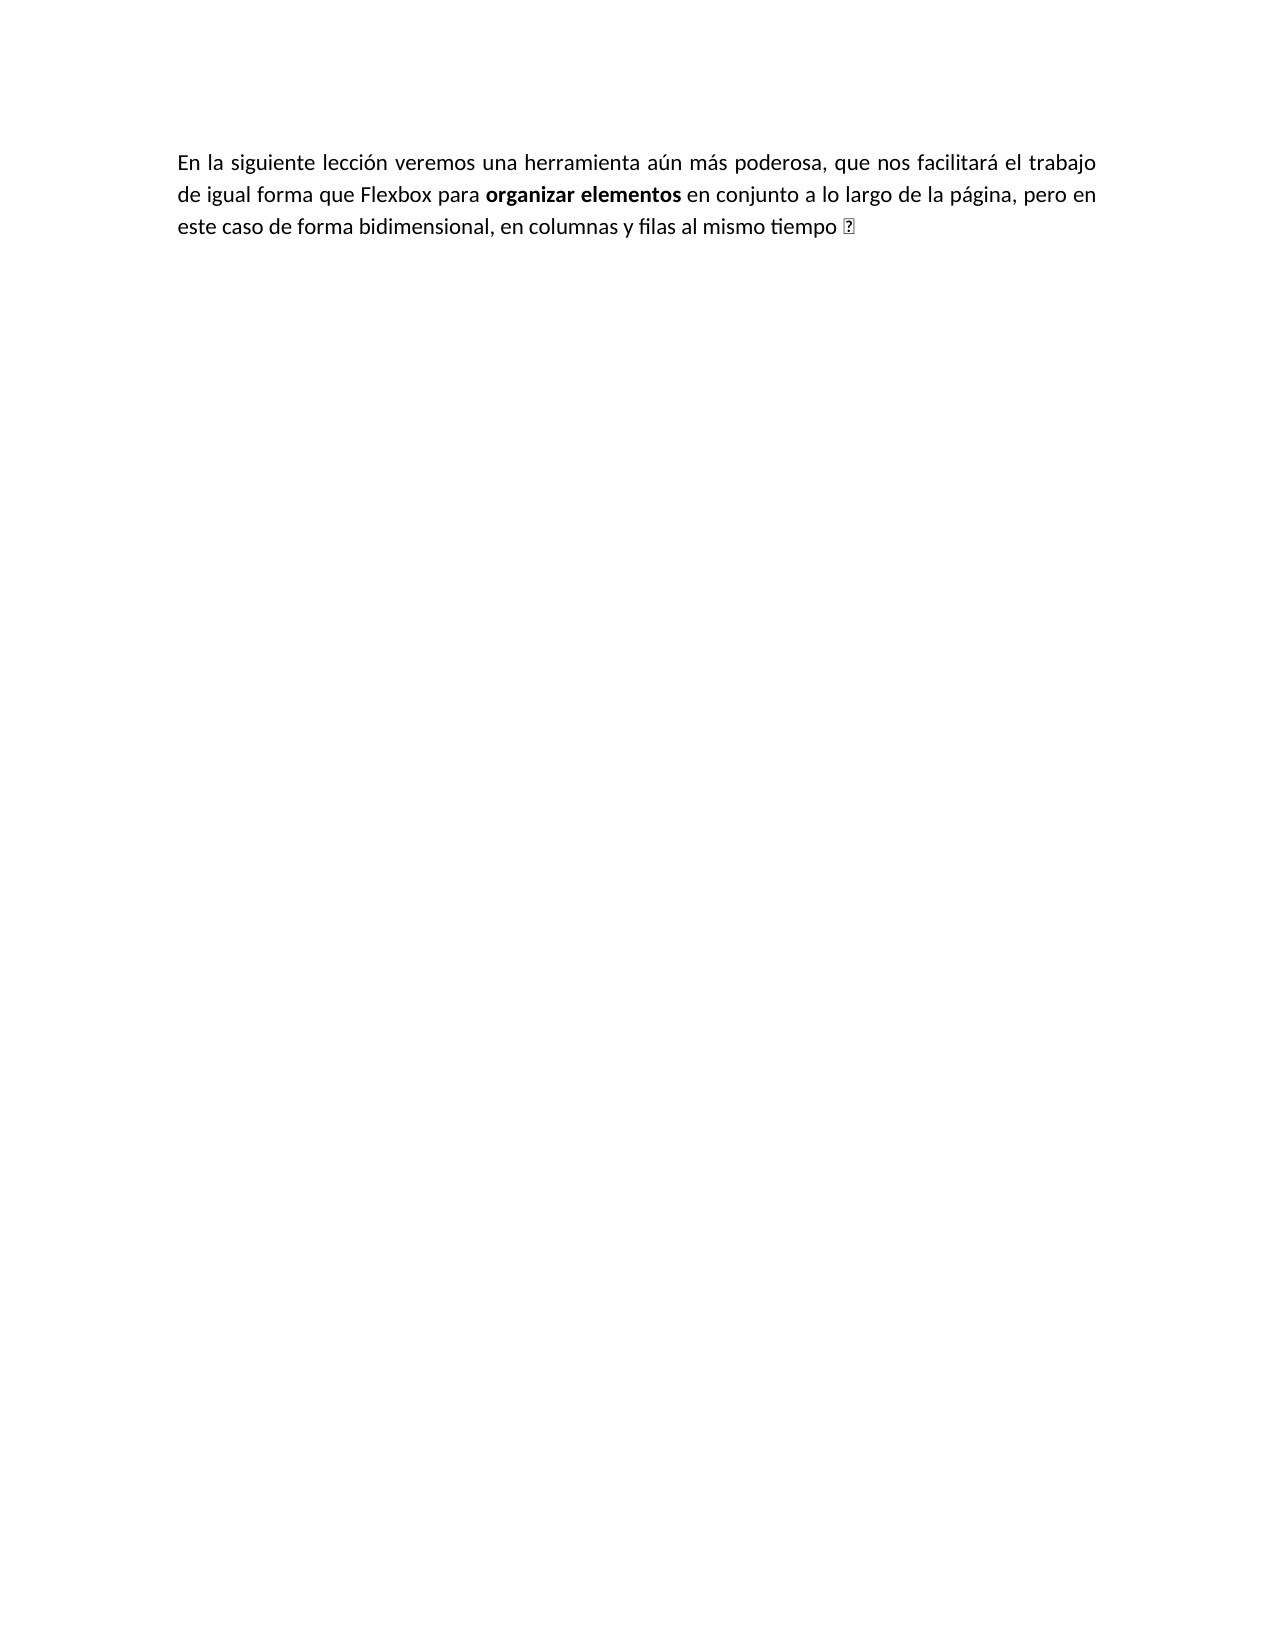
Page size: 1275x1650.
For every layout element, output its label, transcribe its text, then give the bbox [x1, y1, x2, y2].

text En la siguiente lección veremos una herramienta aún más poderosa, que nos facilitará el trabajo de igual forma que Flexbox para organizar elementos en conjunto a lo largo de la página, pero en este caso de forma bidimensional, en columnas y filas al mismo tiempo 🤩 [177, 148, 1098, 240]
